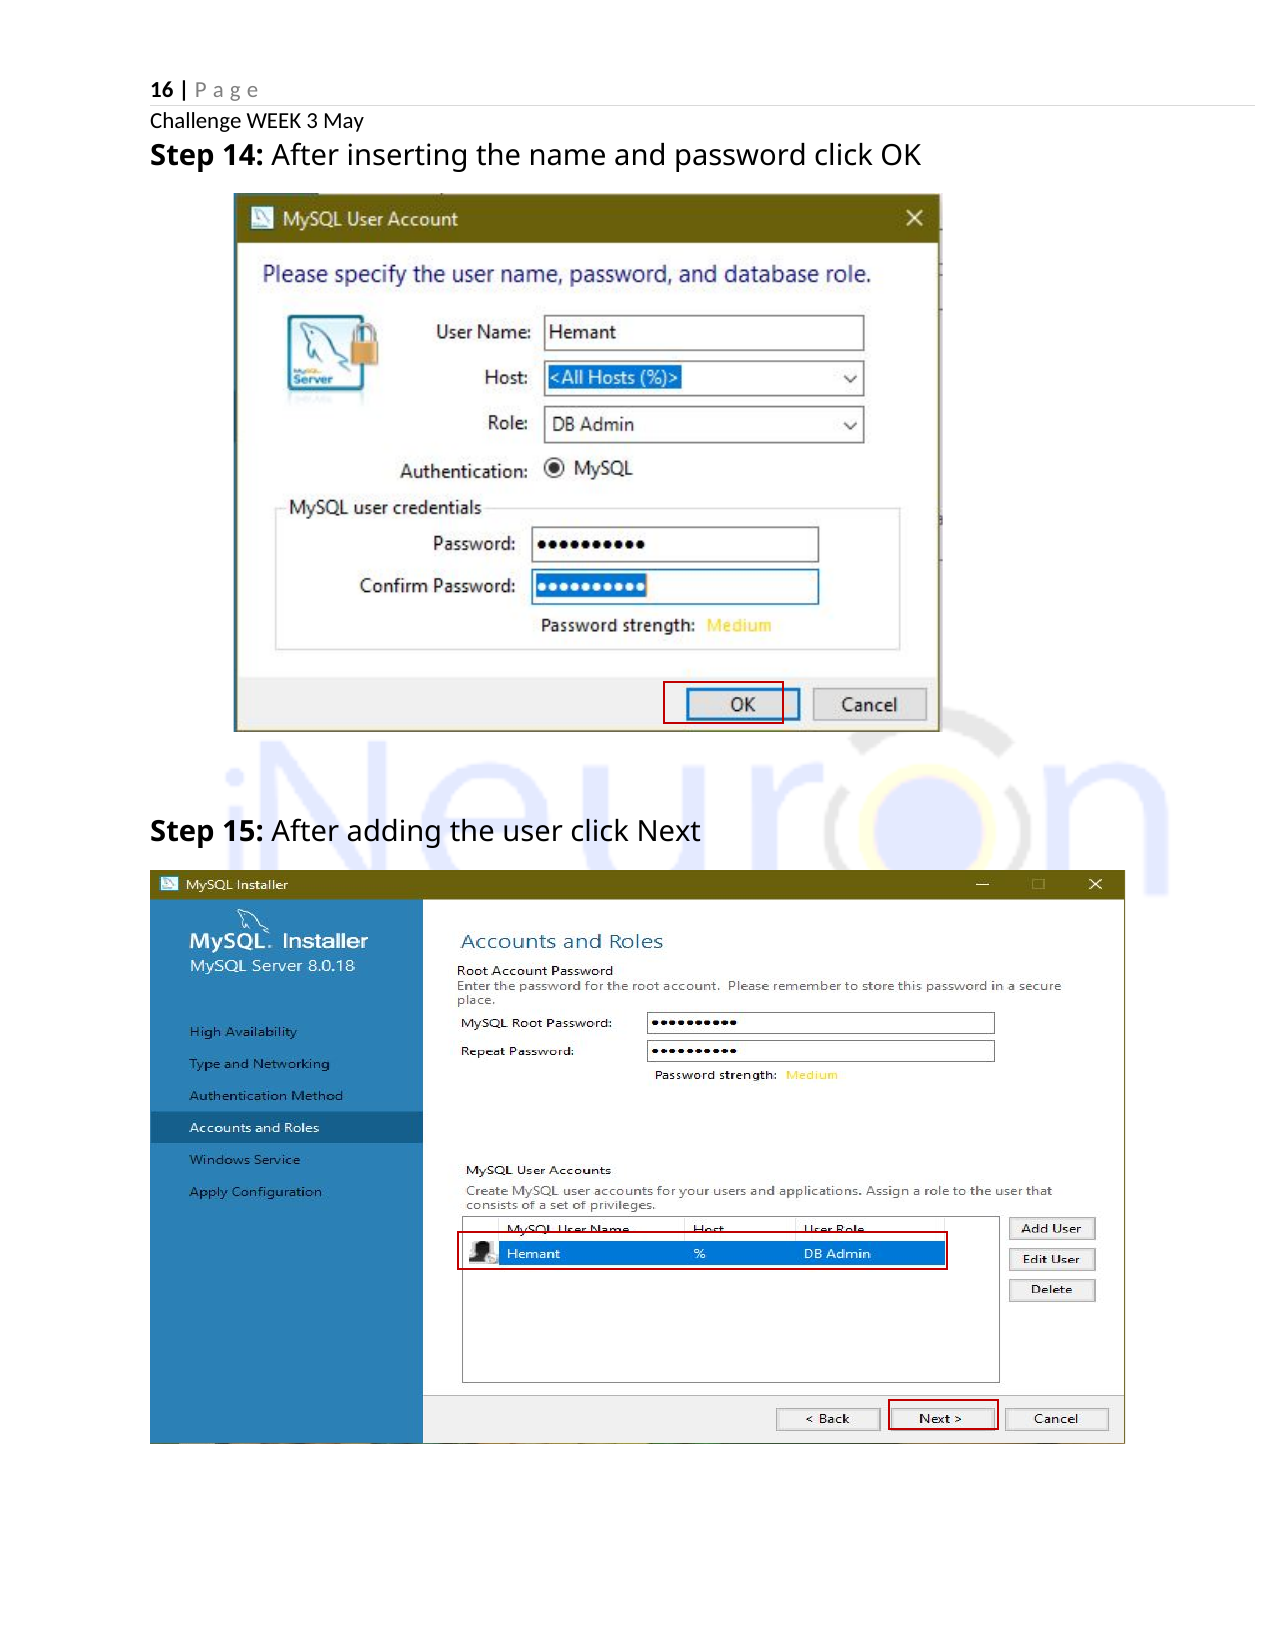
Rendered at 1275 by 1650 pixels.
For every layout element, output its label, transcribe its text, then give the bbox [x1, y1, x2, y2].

text Step 14: After inserting the name and password click OK [150, 134, 1255, 174]
picture [150, 870, 1125, 1444]
text Step 15: After adding the user click Next [150, 810, 1255, 850]
picture [233, 193, 943, 732]
